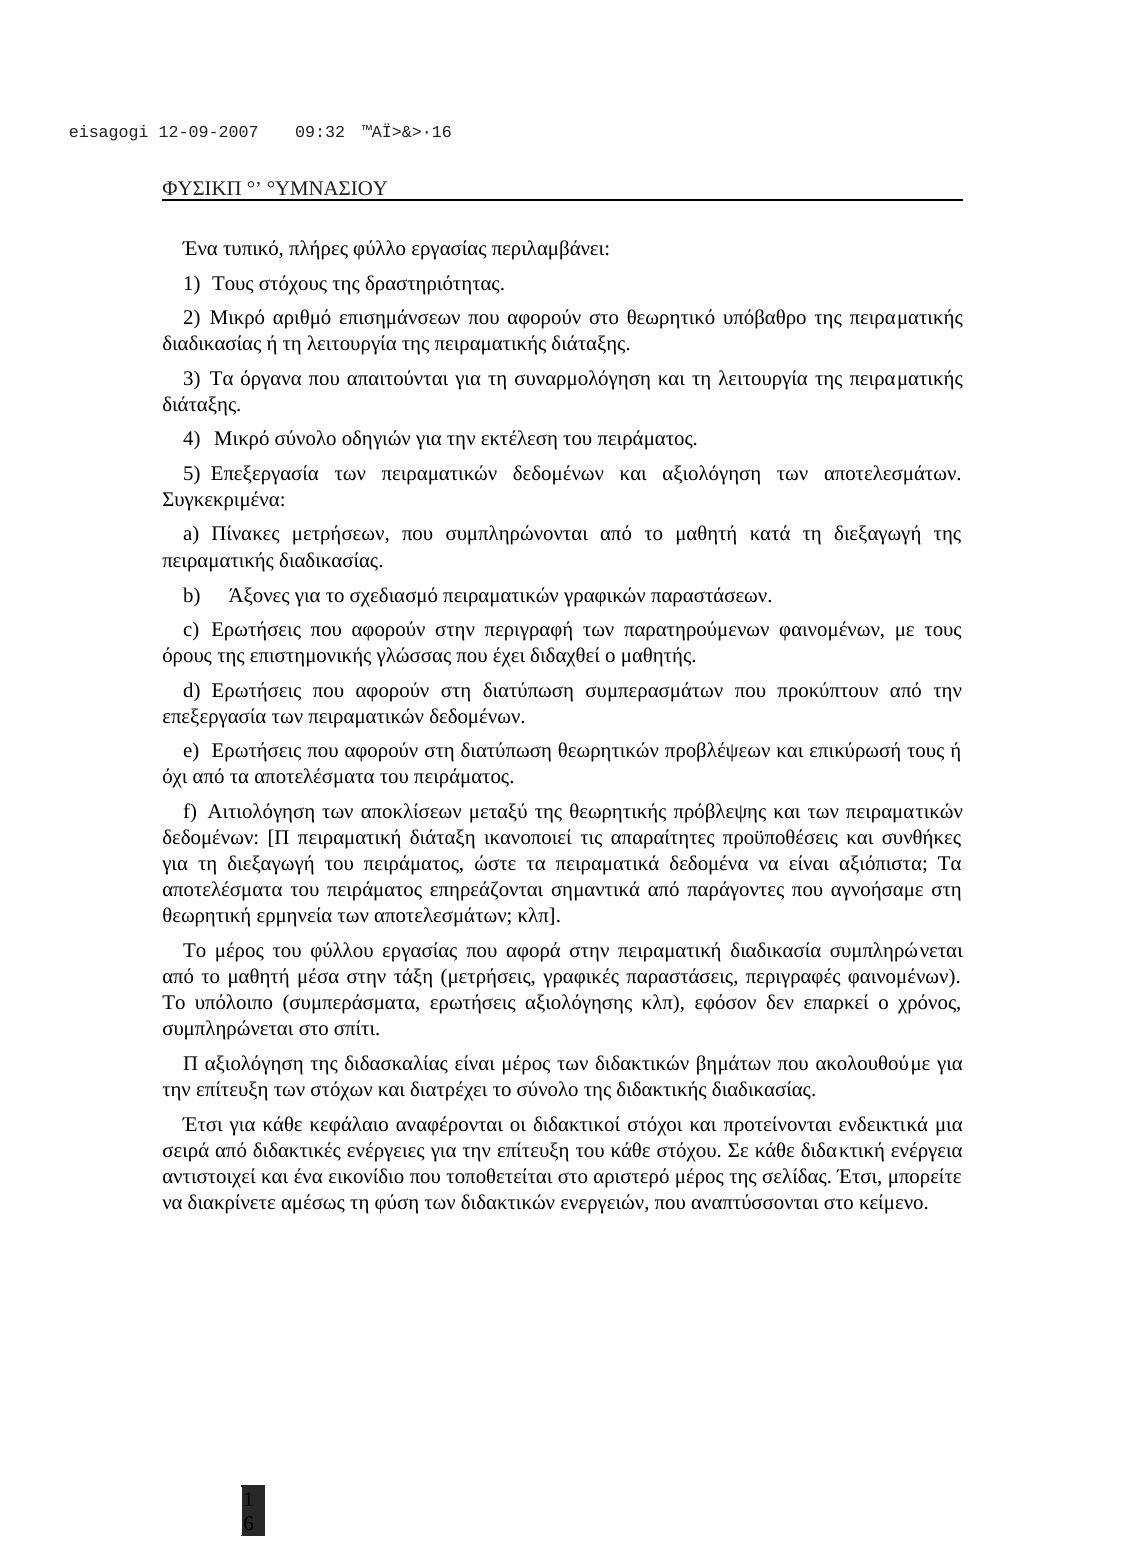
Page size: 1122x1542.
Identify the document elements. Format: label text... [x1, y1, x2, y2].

list Επεξεργασία των πειραματικών δεδομένων και αξιολόγηση των αποτελεσμάτων. Συγκεκριμένα: [162, 461, 963, 511]
list Ερωτήσεις που αφορούν στη διατύπωση συμπερασμάτων που προκύπτουν από την επεξεργασία των πειραματικών δεδομένων. [162, 678, 963, 728]
text Ένα τυπικό, πλήρες φύλλο εργασίας περιλαμβάνει: [162, 236, 963, 260]
list Τους στόχους της δραστηριότητας. [162, 270, 963, 294]
text Το μέρος του φύλλου εργασίας που αφορά στην πειραματική διαδικασία συμπληρώνεται από το μαθητή μέσα στην τάξη (μετρήσεις, γραφικές παραστάσεις, περιγραφές φαινομένων). Το υπόλοιπο (συμπεράσματα, ερωτήσεις αξιολόγησης κλπ), εφόσον δεν επαρκεί ο χρόνος, συμπληρώνεται στο σπίτι. [162, 938, 963, 1040]
list Ερωτήσεις που αφορούν στην περιγραφή των παρατηρούμενων φαινομένων, με τους όρους της επιστημονικής γλώσσας που έχει διδαχθεί ο μαθητής. [162, 617, 963, 667]
text Π αξιολόγηση της διδασκαλίας είναι μέρος των διδακτικών βημάτων που ακολουθούμε για την επίτευξη των στόχων και διατρέχει το σύνολο της διδακτικής διαδικασίας. [162, 1051, 963, 1101]
text ΦΥΣΙΚΠ °’ °ΥΜΝΑΣΙΟΥ [162, 175, 963, 199]
list Άξονες για το σχεδιασμό πειραματικών γραφικών παραστάσεων. [162, 582, 963, 607]
list Μικρό σύνολο οδηγιών για την εκτέλεση του πειράματος. [162, 426, 963, 450]
list Αιτιολόγηση των αποκλίσεων μεταξύ της θεωρητικής πρόβλεψης και των πειραματικών δεδομένων: [Π πειραματική διάταξη ικανοποιεί τις απαραίτητες προϋποθέσεις και συνθήκες για τη διεξαγωγή του πειράματος, ώστε τα πειραματικά δεδομένα να είναι αξιόπιστα; Τα αποτελέσματα του πειράματος επηρεάζονται σημαντικά από παράγοντες που αγνοήσαμε στη θεωρητική ερμηνεία των αποτελεσμάτων; κλπ]. [162, 799, 963, 927]
text Έτσι για κάθε κεφάλαιο αναφέρονται οι διδακτικοί στόχοι και προτείνονται ενδεικτικά μια σειρά από διδακτικές ενέργειες για την επίτευξη του κάθε στόχου. Σε κάθε διδακτική ενέργεια αντιστοιχεί και ένα εικονίδιο που τοποθετείται στο αριστερό μέρος της σελίδας. Έτσι, μπορείτε να διακρίνετε αμέσως τη φύση των διδακτικών ενεργειών, που αναπτύσσονται στο κείμενο. [162, 1111, 963, 1214]
list Πίνακες μετρήσεων, που συμπληρώνονται από το μαθητή κατά τη διεξαγωγή της πειραματικής διαδικασίας. [162, 521, 963, 572]
list Ερωτήσεις που αφορούν στη διατύπωση θεωρητικών προβλέψεων και επικύρωσή τους ή όχι από τα αποτελέσματα του πειράματος. [162, 738, 963, 788]
list Τα όργανα που απαιτούνται για τη συναρμολόγηση και τη λειτουργία της πειραματικής διάταξης. [162, 366, 963, 416]
list Μικρό αριθμό επισημάνσεων που αφορούν στο θεωρητικό υπόβαθρο της πειραματικής διαδικασίας ή τη λειτουργία της πειραματικής διάταξης. [162, 305, 963, 355]
